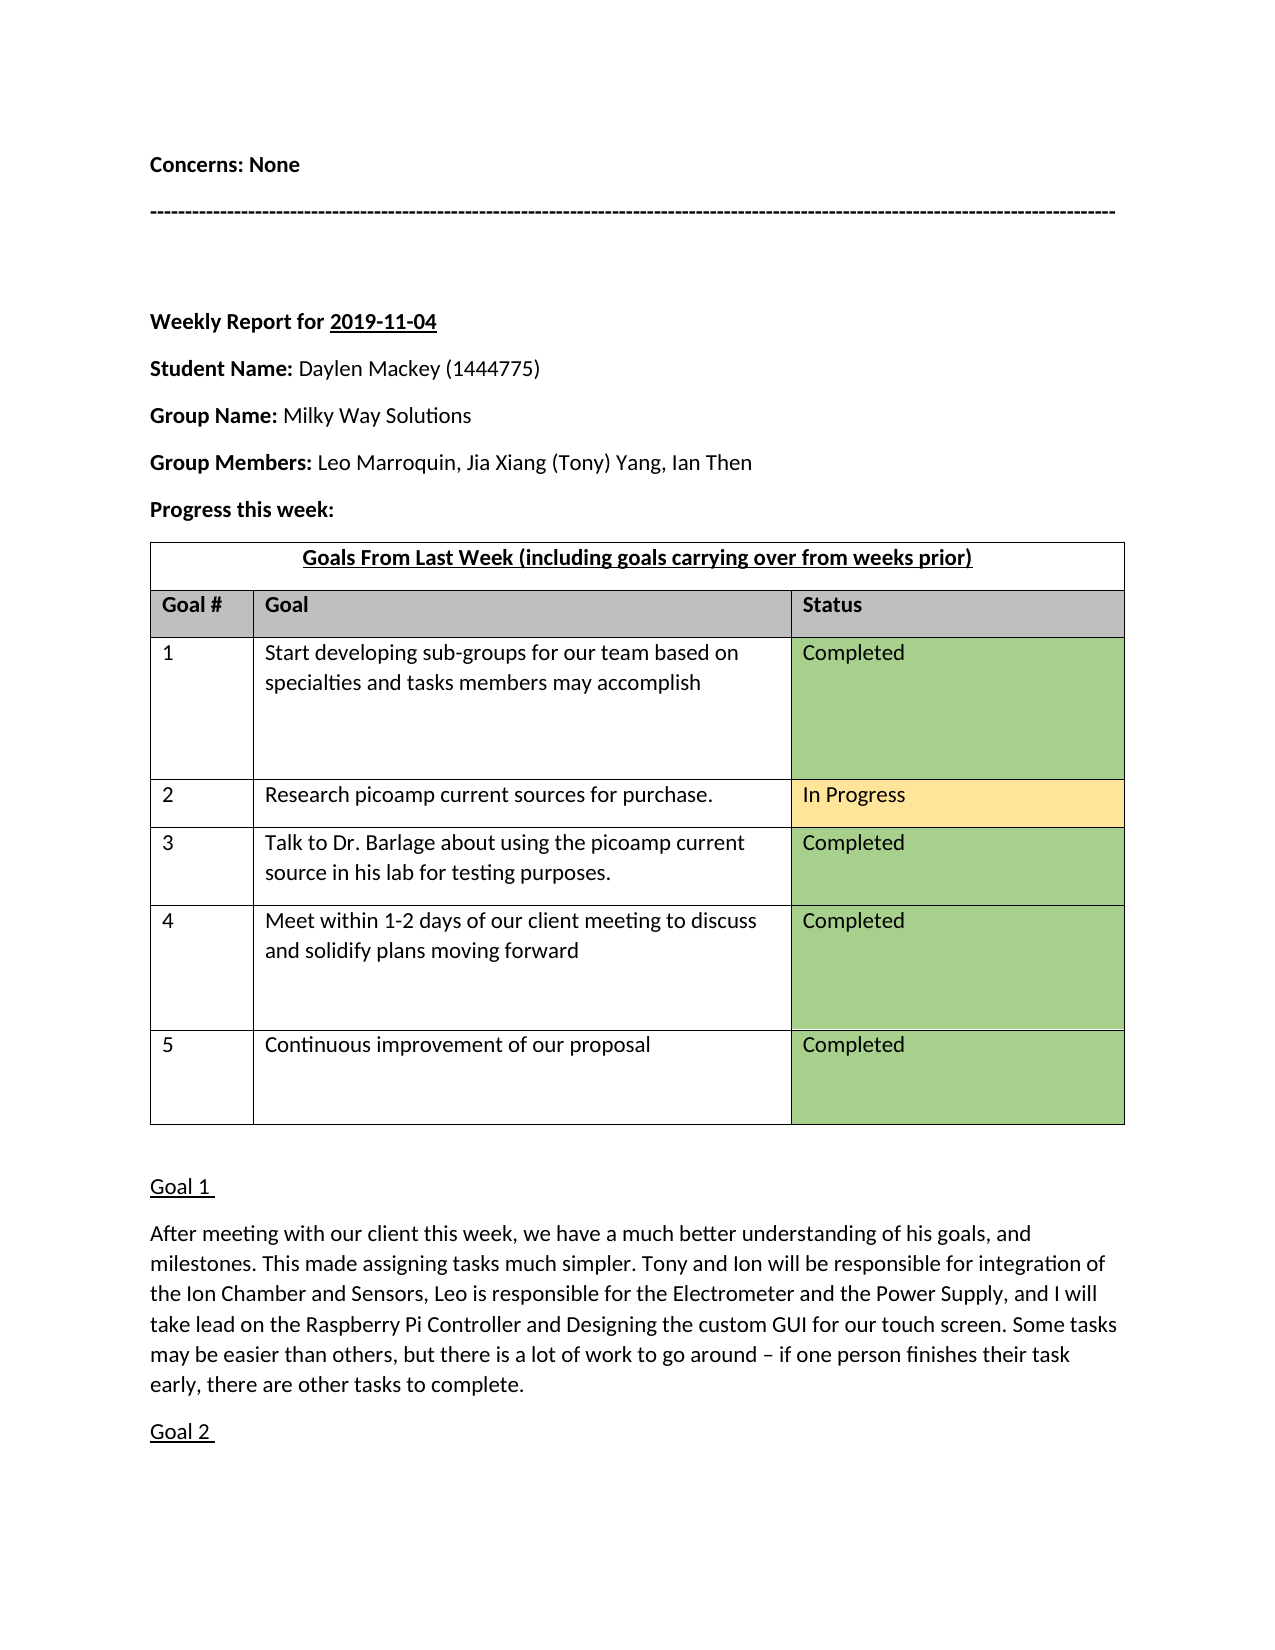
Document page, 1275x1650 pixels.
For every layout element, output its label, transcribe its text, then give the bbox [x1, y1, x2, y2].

text Group Name: Milky Way Solutions [150, 401, 1125, 429]
table_cell Research picoamp current sources for purchase. [254, 780, 791, 827]
text Goal 2 [150, 1417, 1125, 1445]
table_cell Talk to Dr. Barlage about using the picoamp current source in his lab for testing purposes. [254, 828, 791, 905]
text Student Name: Daylen Mackey (1444775) [150, 354, 1125, 382]
table_header Goals From Last Week (including goals carrying over from weeks prior) [151, 543, 1124, 589]
table_cell Completed [792, 828, 1124, 905]
table_cell Continuous improvement of our proposal [254, 1031, 791, 1124]
table_cell 3 [151, 828, 253, 905]
text After meeting with our client this week, we have a much better understanding of his goals, and milestones. This made assigning tasks much simpler. Tony and Ion will be responsible for integration of the Ion Chamber and Sensors, Leo is responsible for the Electrometer and the Power Supply, and I will take lead on the Raspberry Pi Controller and Designing the custom GUI for our touch screen. Some tasks may be easier than others, but there is a lot of work to go around – if one person finishes their task early, there are other tasks to complete. [150, 1219, 1125, 1398]
table_cell 5 [151, 1031, 253, 1124]
table_cell 4 [151, 906, 253, 1029]
table_cell 1 [151, 638, 253, 779]
text Progress this week: [150, 495, 1125, 523]
table_cell Start developing sub-groups for our team based on specialties and tasks members may accomplish [254, 638, 791, 779]
table_cell 2 [151, 780, 253, 827]
text Concerns: None [150, 150, 1125, 178]
text ------------------------------------------------------------------------------------------------------------------------------------------ [150, 197, 1125, 225]
text Goal 1 [150, 1172, 1125, 1200]
table_cell Status [792, 591, 1124, 637]
table_cell Goal [254, 591, 791, 637]
table_cell Goal # [151, 591, 253, 637]
table_cell In Progress [792, 780, 1124, 827]
table_cell Meet within 1-2 days of our client meeting to discuss and solidify plans moving forward [254, 906, 791, 1029]
text Group Members: Leo Marroquin, Jia Xiang (Tony) Yang, Ian Then [150, 448, 1125, 476]
table_cell Completed [792, 638, 1124, 779]
table_cell Completed [792, 1031, 1124, 1124]
table_cell Completed [792, 906, 1124, 1029]
text Weekly Report for 2019-11-04 [150, 307, 1125, 335]
